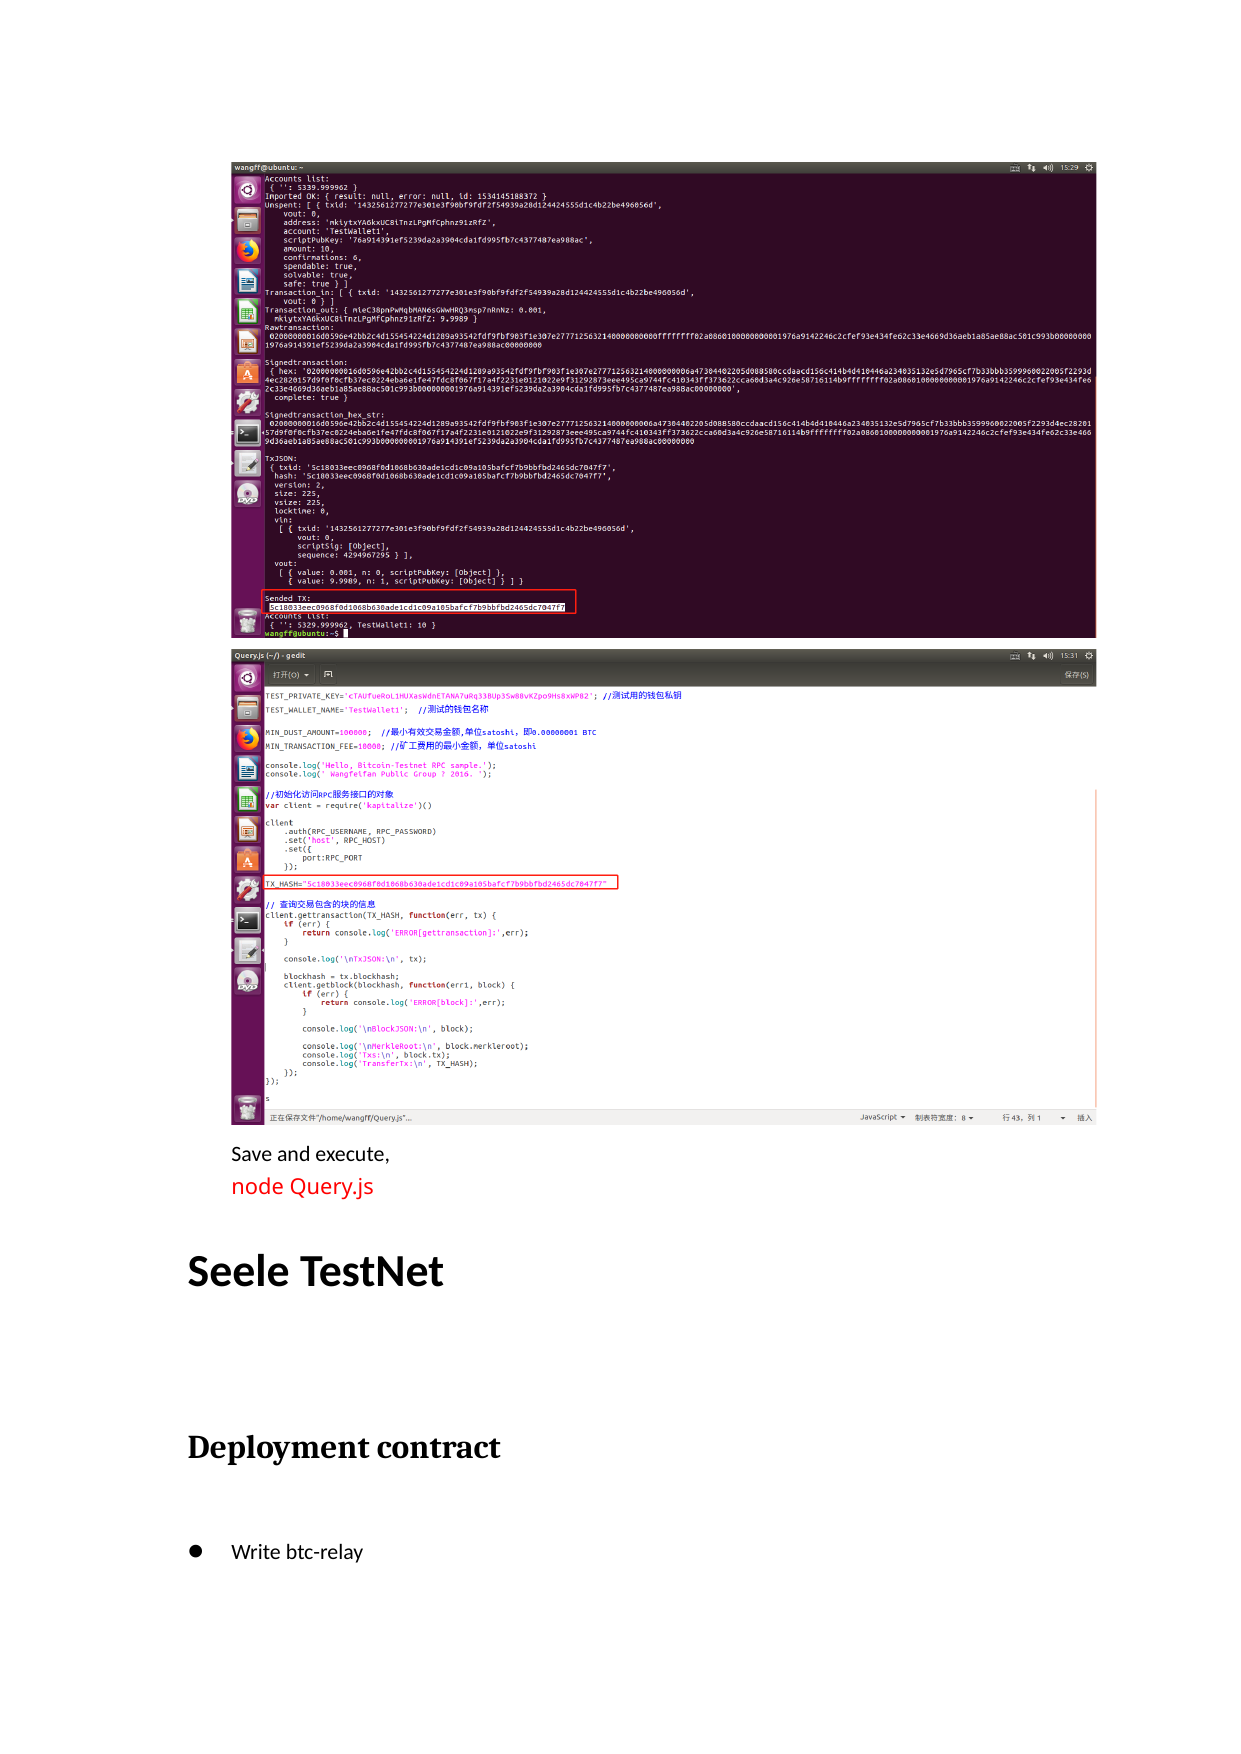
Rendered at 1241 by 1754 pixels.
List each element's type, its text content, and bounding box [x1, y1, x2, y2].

list Write btc-relay [187, 1536, 1053, 1568]
list Save and execute, [231, 1137, 1053, 1169]
subtitle Seele TestNet [187, 1237, 1053, 1302]
subtitle Deployment contract [187, 1416, 1053, 1481]
picture [231, 162, 1097, 638]
picture [231, 649, 1097, 1125]
list node Query.js [231, 1169, 1053, 1202]
